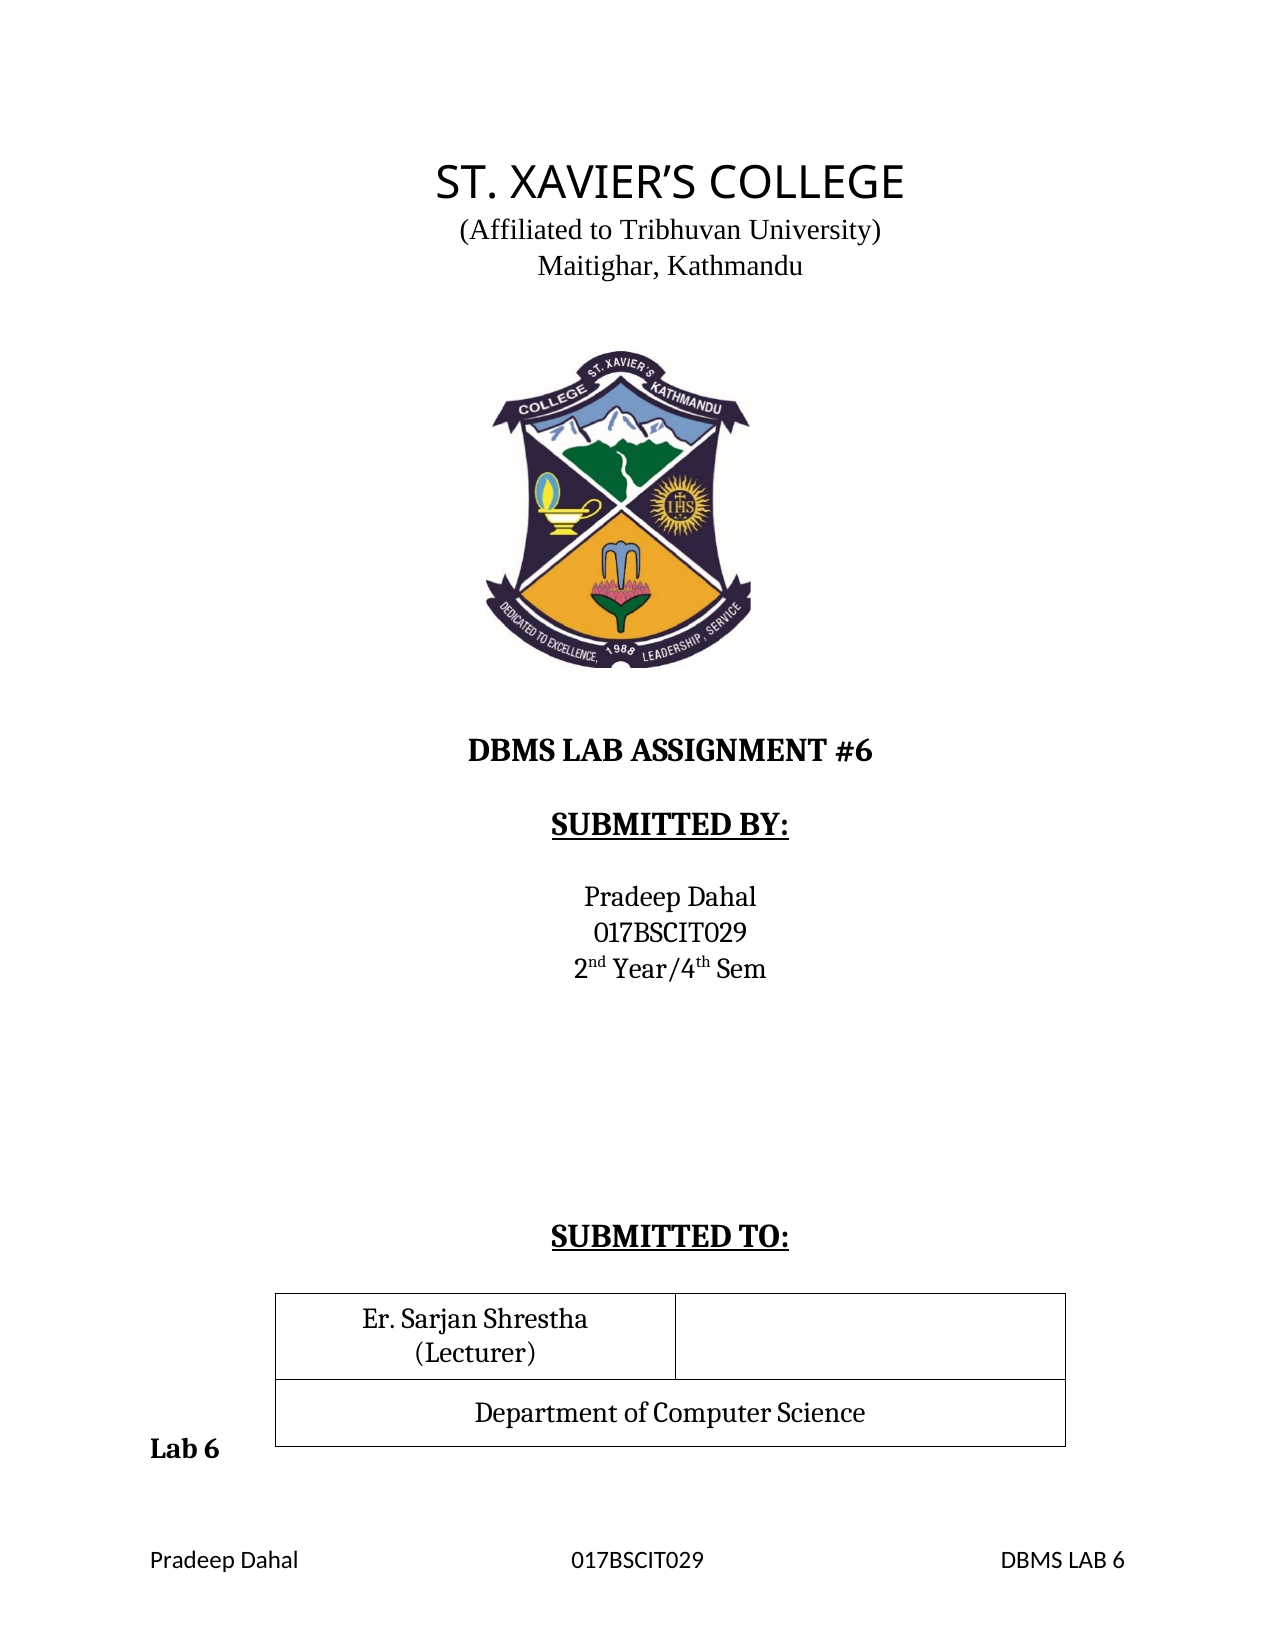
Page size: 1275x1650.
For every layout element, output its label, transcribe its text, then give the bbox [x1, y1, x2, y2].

text 2nd Year/4th Sem [150, 952, 1191, 986]
text 017BSCIT029 [150, 916, 1191, 950]
text (Affiliated to Tribhuvan University) [150, 212, 1191, 246]
text DBMS LAB ASSIGNMENT #6 [150, 732, 1191, 770]
text SUBMITTED BY: [150, 806, 1191, 844]
text SUBMITTED TO: [150, 1217, 1191, 1255]
text Lab 6 [150, 1432, 1191, 1466]
text Maitighar, Kathmandu [150, 248, 1191, 282]
text Pradeep Dahal [150, 880, 1191, 913]
text ST. XAVIER’S COLLEGE [150, 150, 1191, 212]
picture [485, 351, 751, 667]
